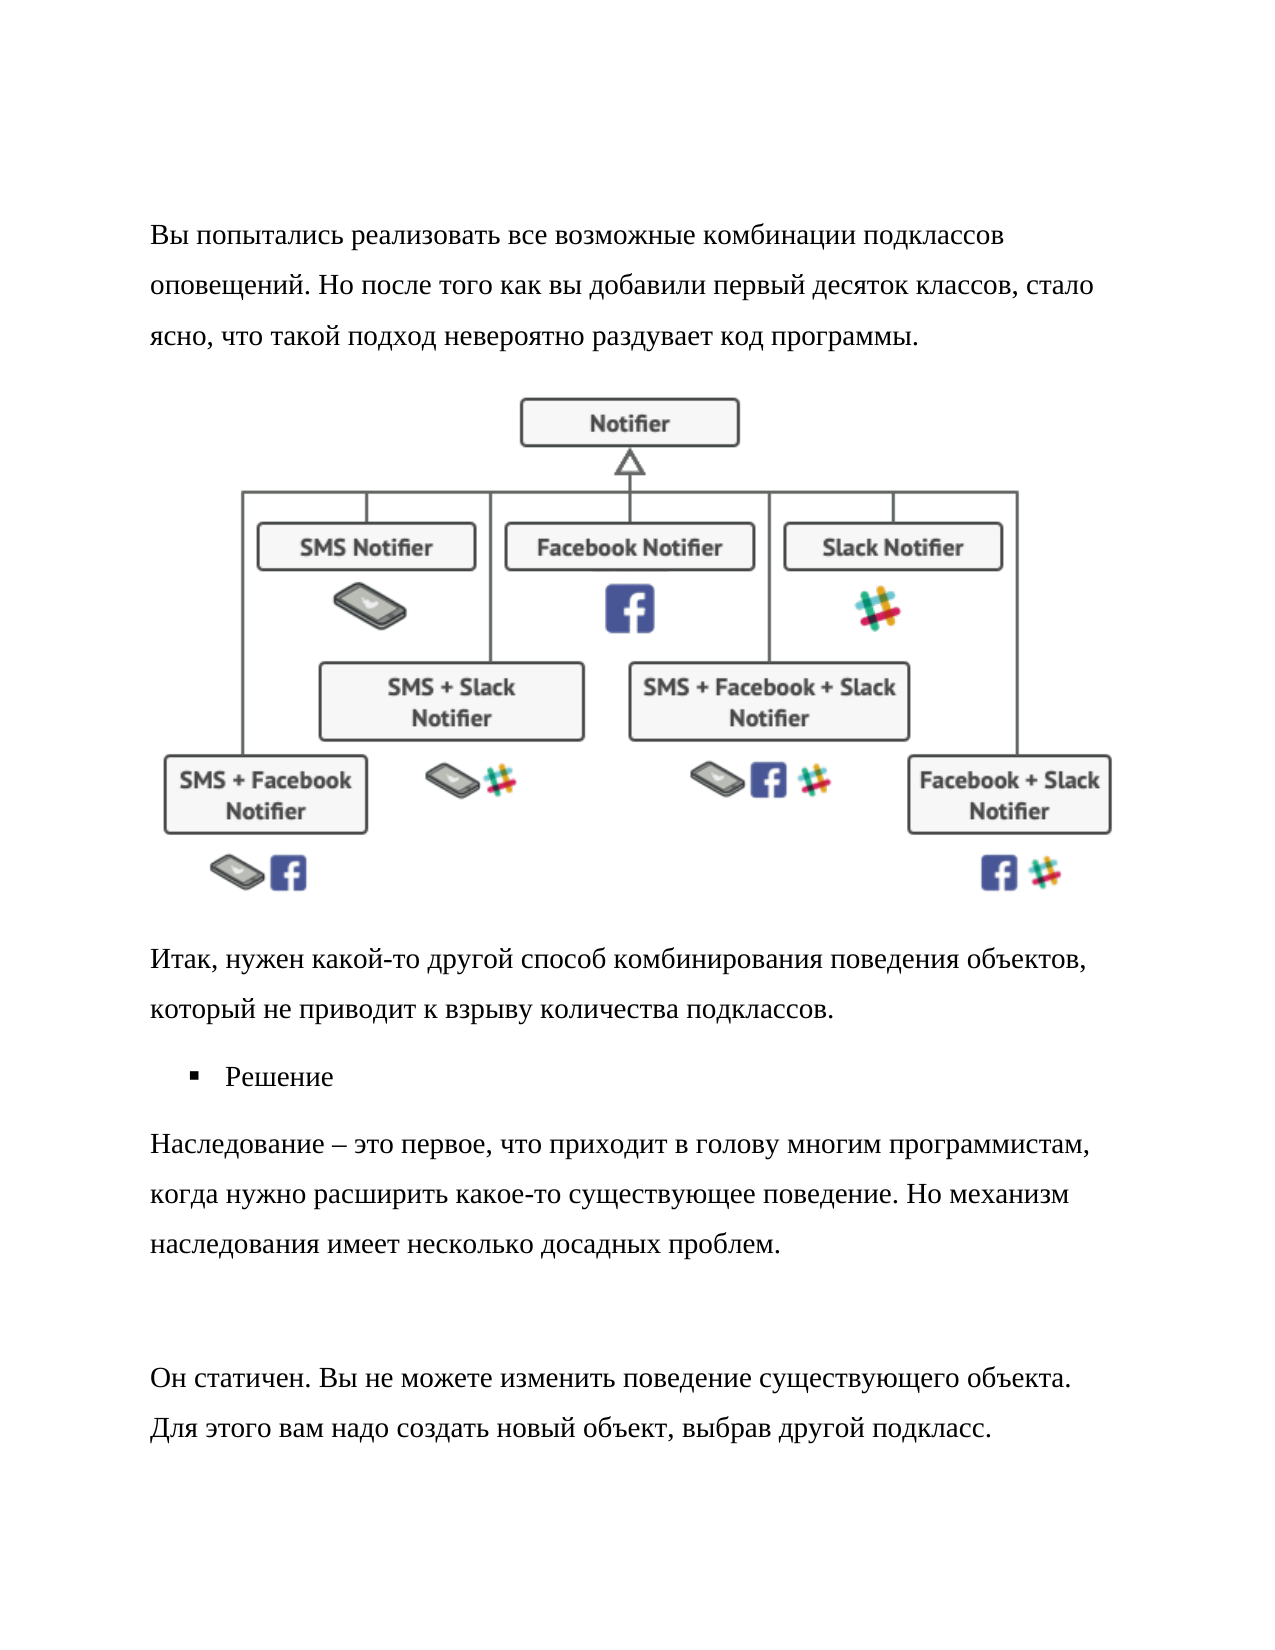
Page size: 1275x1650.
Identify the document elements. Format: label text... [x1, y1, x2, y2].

text Вы попытались реализовать все возможные комбинации подклассов оповещений. Но после того как вы добавили первый десяток классов, стало ясно, что такой подход невероятно раздувает код программы. [150, 217, 1125, 351]
text Итак, нужен какой-то другой способ комбинирования поведения объектов, который не приводит к взрыву количества подклассов. [150, 941, 1125, 1025]
list Решение [187, 1059, 1125, 1092]
text Наследование – это первое, что приходит в голову многим программистам, когда нужно расширить какое-то существующее поведение. Но механизм наследования имеет несколько досадных проблем. [150, 1126, 1125, 1260]
picture [150, 384, 1125, 911]
text Он статичен. Вы не можете изменить поведение существующего объекта. Для этого вам надо создать новый объект, выбрав другой подкласс. [150, 1360, 1125, 1444]
